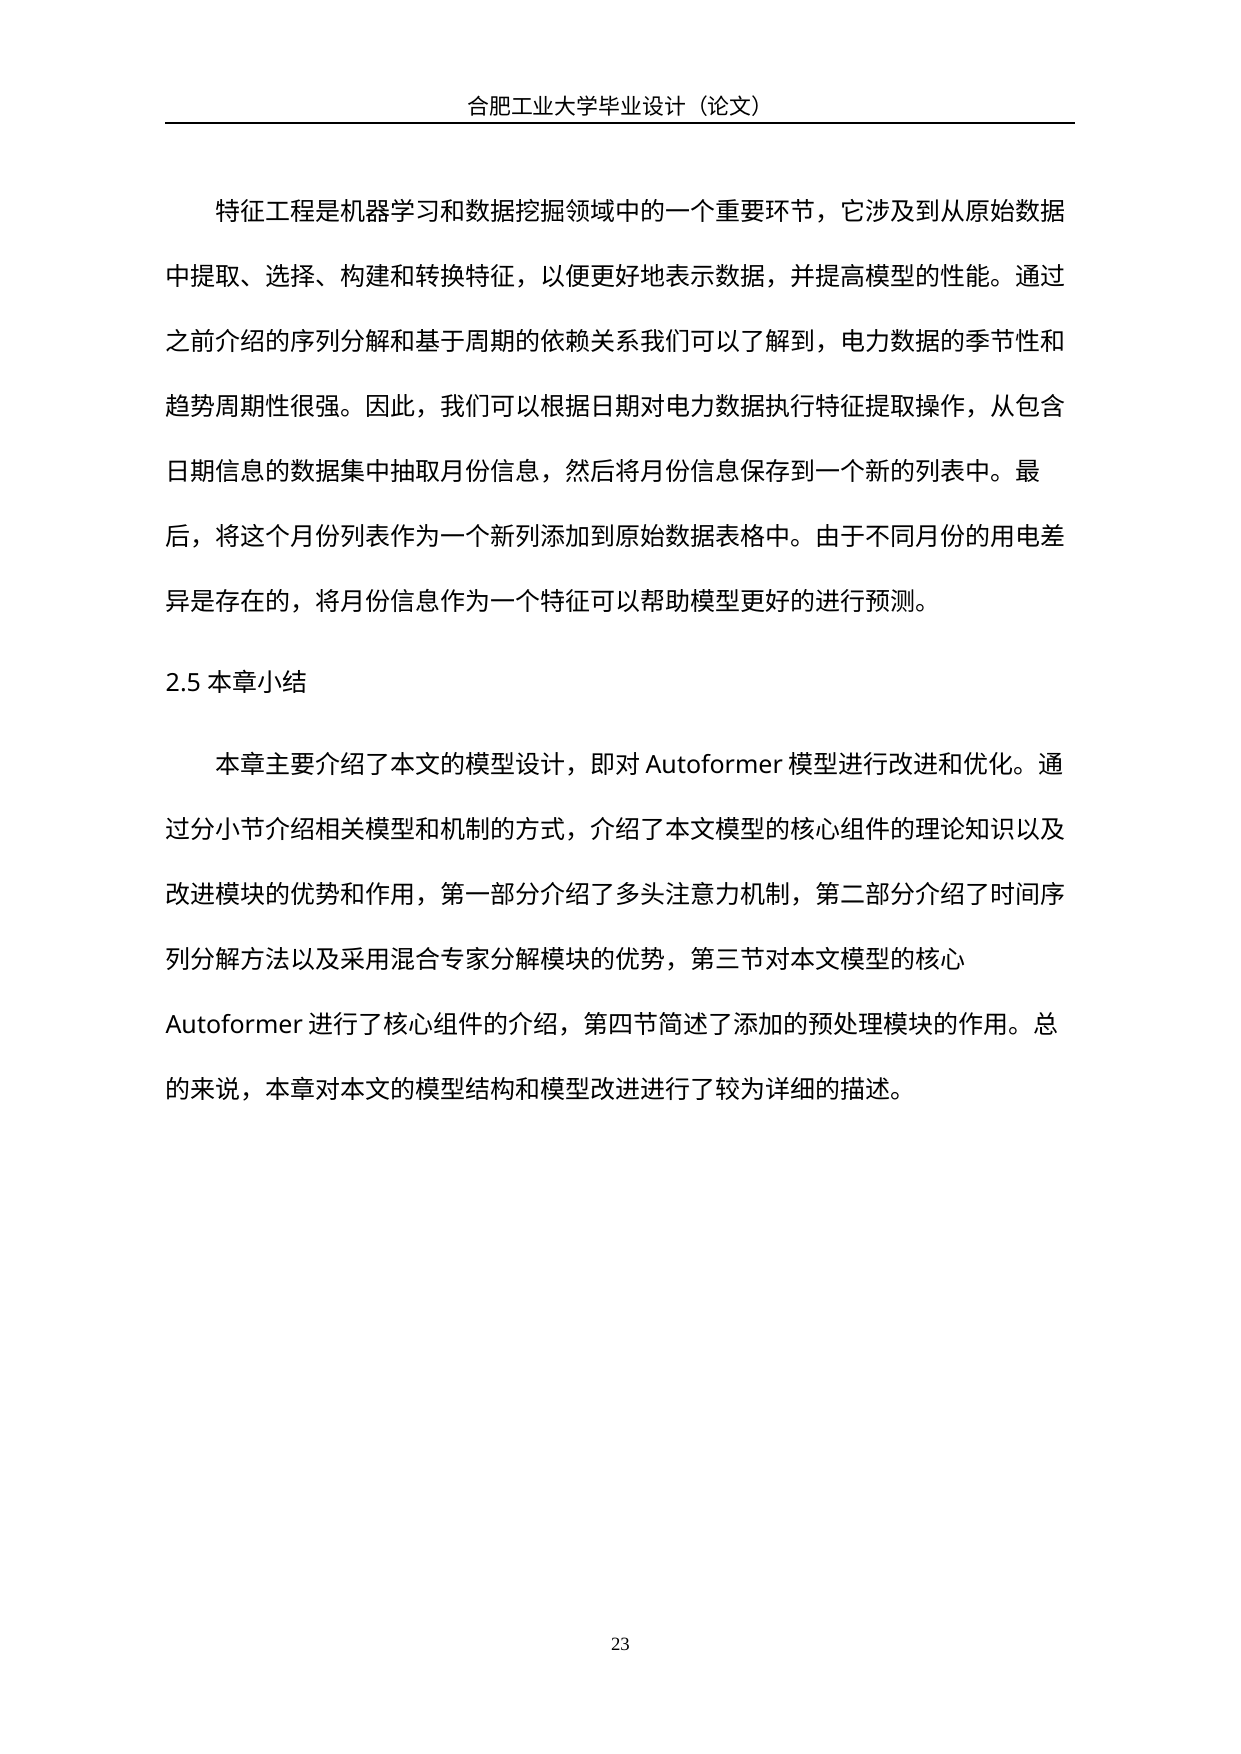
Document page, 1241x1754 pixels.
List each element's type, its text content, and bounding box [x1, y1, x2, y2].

text 2.5 本章小结 [165, 649, 1075, 714]
text 特征工程是机器学习和数据挖掘领域中的一个重要环节，它涉及到从原始数据中提取、选择、构建和转换特征，以便更好地表示数据，并提高模型的性能。通过之前介绍的序列分解和基于周期的依赖关系我们可以了解到，电力数据的季节性和趋势周期性很强。因此，我们可以根据日期对电力数据执行特征提取操作，从包含日期信息的数据集中抽取月份信息，然后将月份信息保存到一个新的列表中。最后，将这个月份列表作为一个新列添加到原始数据表格中。由于不同月份的用电差异是存在的，将月份信息作为一个特征可以帮助模型更好的进行预测。 [165, 178, 1075, 633]
text 本章主要介绍了本文的模型设计，即对Autoformer模型进行改进和优化。通过分小节介绍相关模型和机制的方式，介绍了本文模型的核心组件的理论知识以及改进模块的优势和作用，第一部分介绍了多头注意力机制，第二部分介绍了时间序列分解方法以及采用混合专家分解模块的优势，第三节对本文模型的核心Autoformer进行了核心组件的介绍，第四节简述了添加的预处理模块的作用。总的来说，本章对本文的模型结构和模型改进进行了较为详细的描述。 [165, 731, 1075, 1121]
